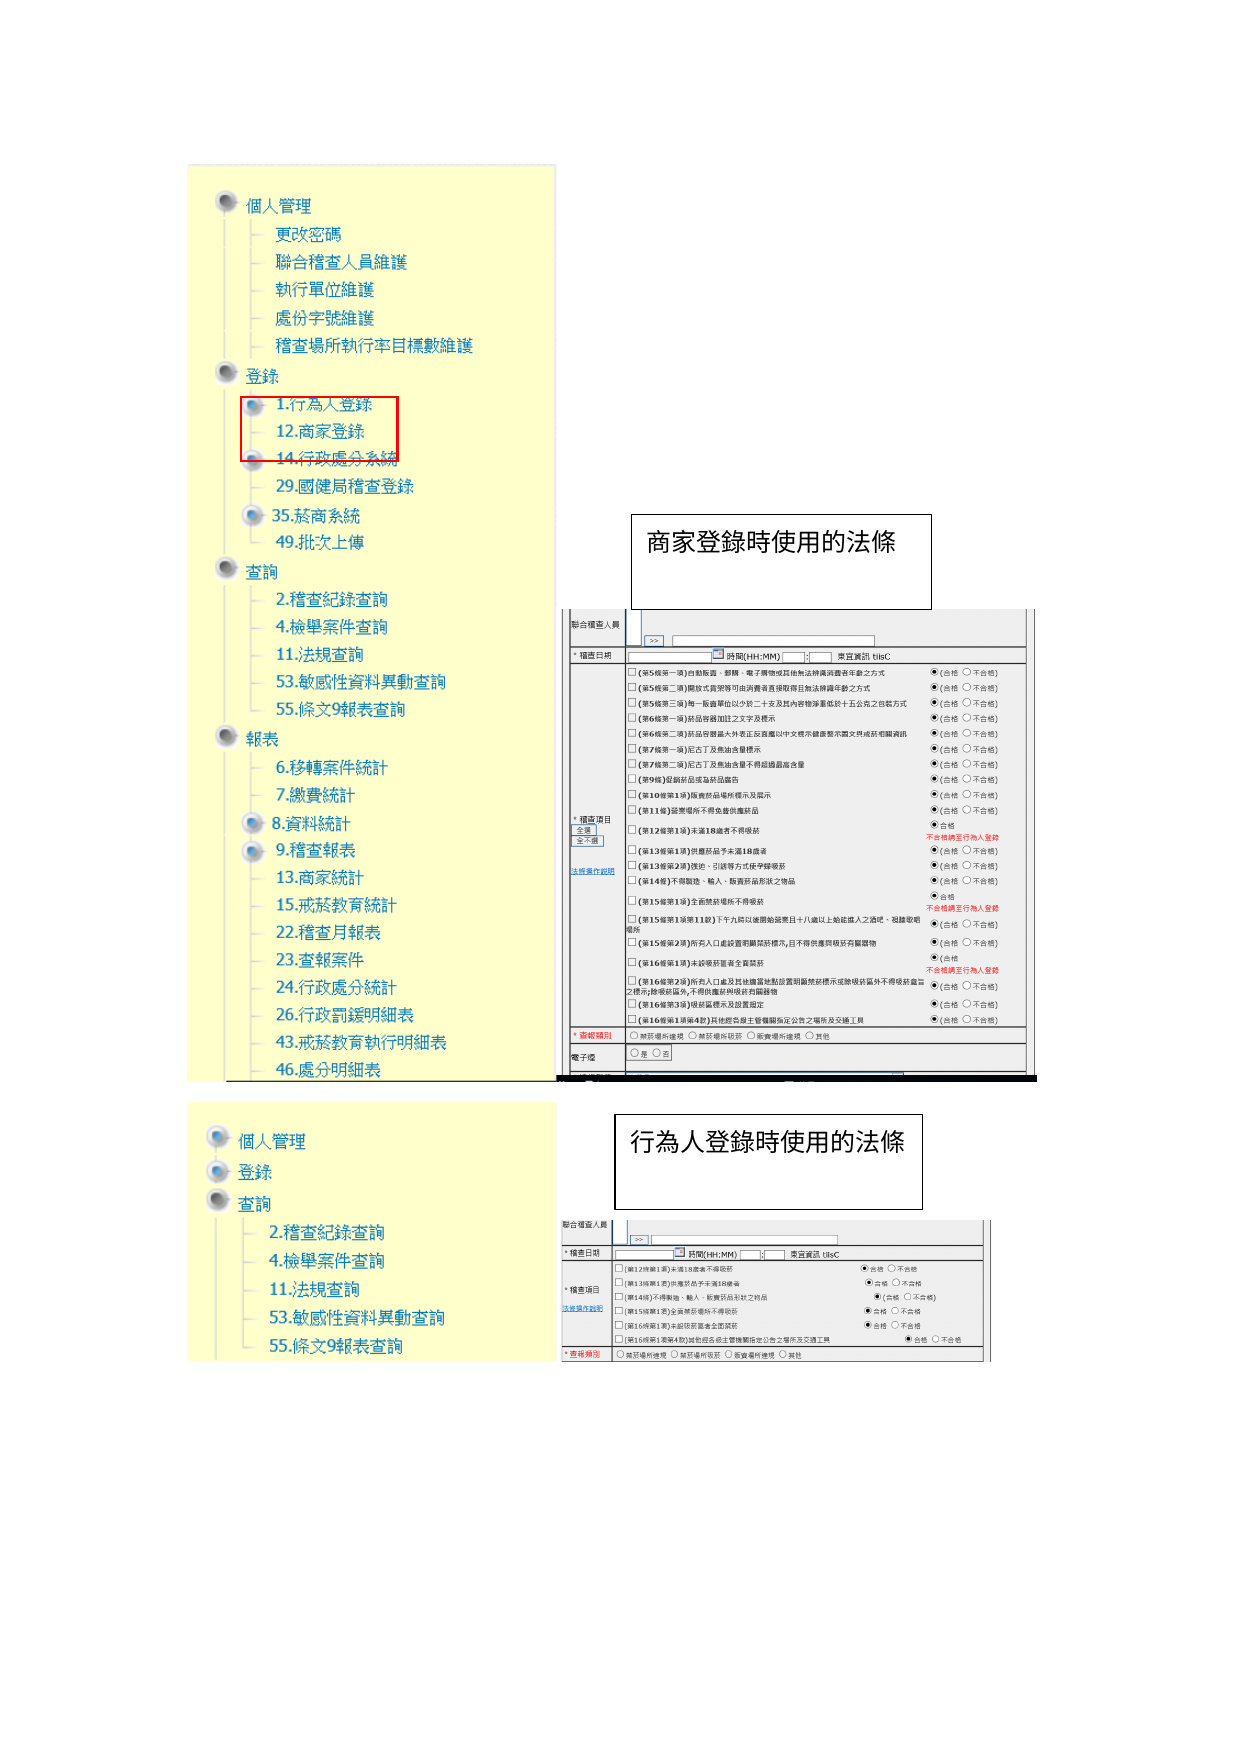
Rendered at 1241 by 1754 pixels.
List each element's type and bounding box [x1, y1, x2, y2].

picture [187, 164, 1037, 1082]
picture [561, 1220, 992, 1362]
picture [187, 1102, 557, 1362]
